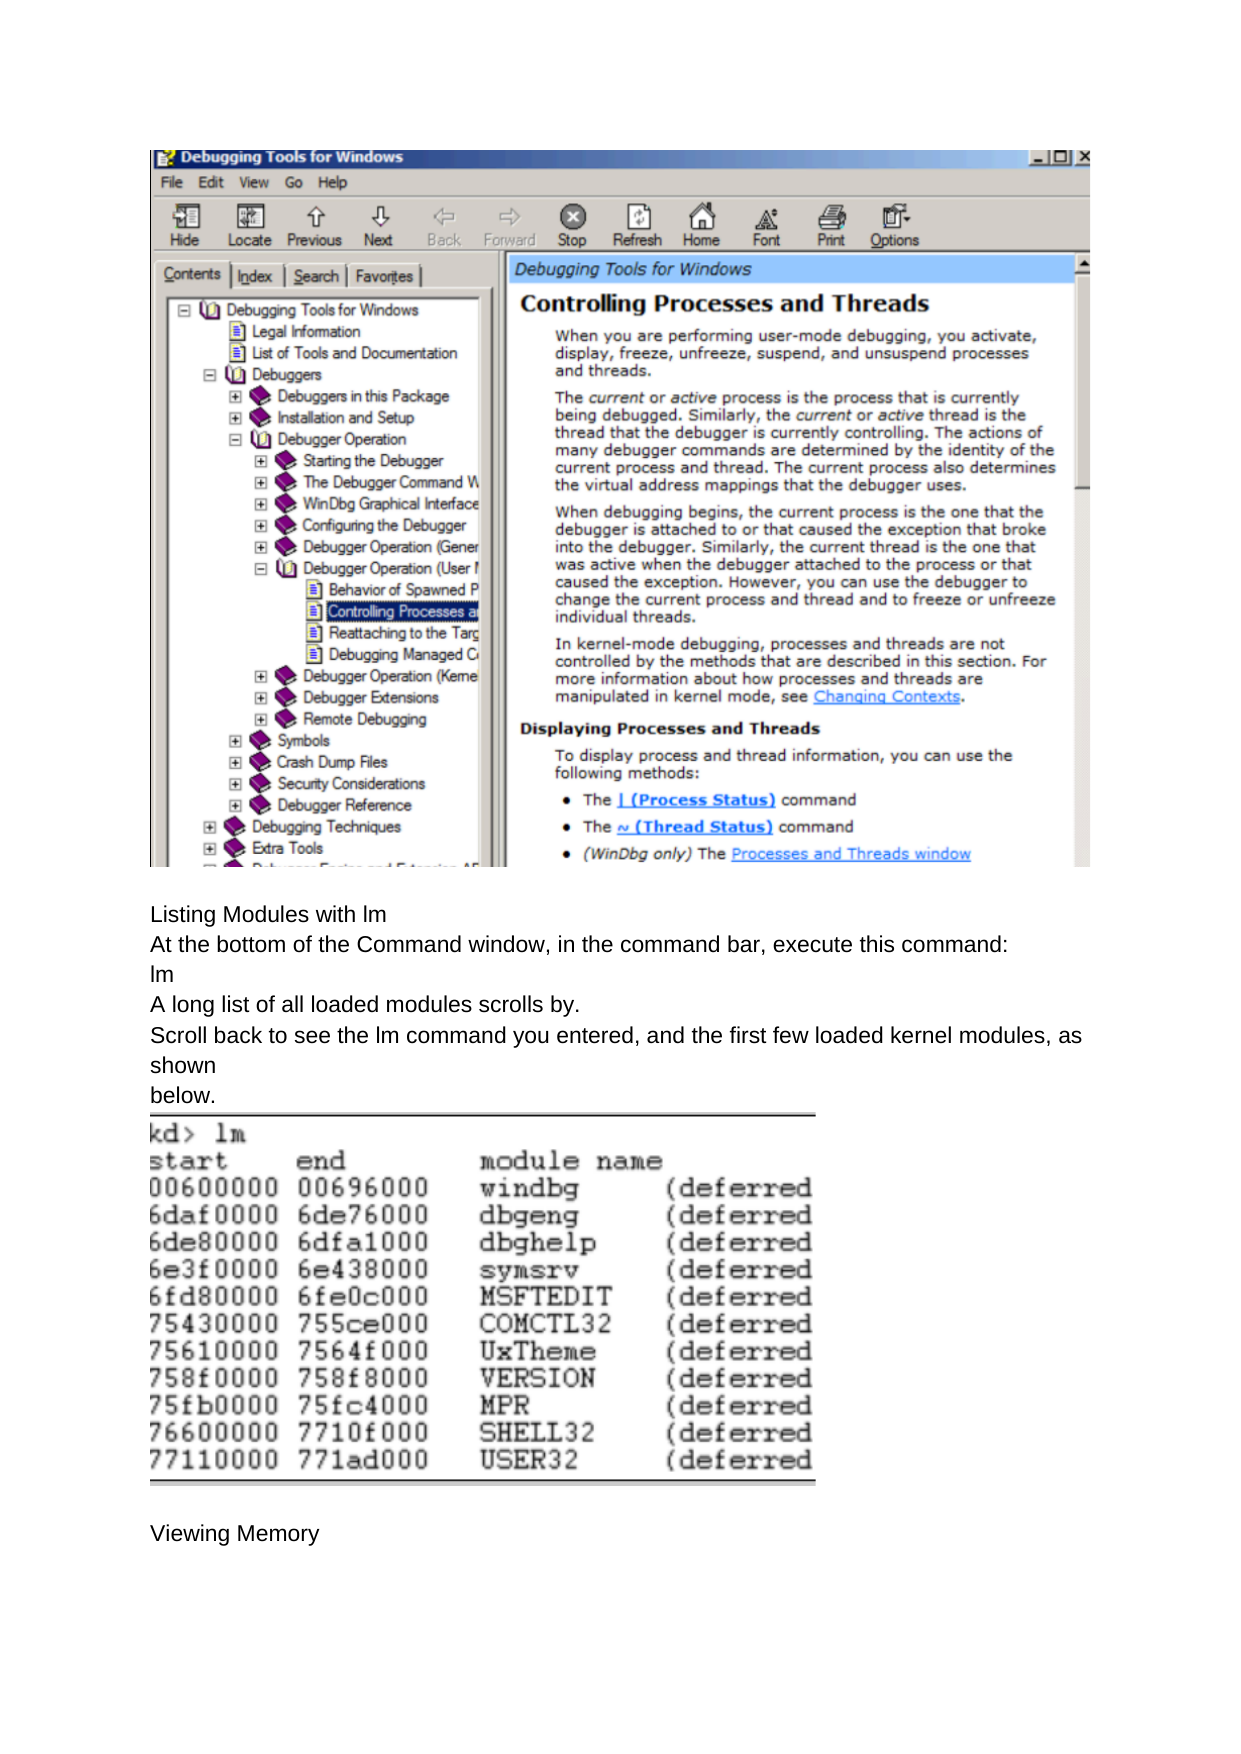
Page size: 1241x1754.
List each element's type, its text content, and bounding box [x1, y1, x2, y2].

text lm [150, 961, 1090, 987]
text A long list of all loaded modules scrolls by. [150, 991, 1090, 1018]
text At the bottom of the Command window, in the command bar, execute this command: [150, 931, 1090, 957]
text Scroll back to see the lm command you entered, and the first few loaded kernel modules, as shown [150, 1022, 1090, 1078]
text Listing Modules with lm [150, 901, 1090, 927]
picture [150, 1112, 816, 1486]
text below. [150, 1082, 1090, 1108]
picture [150, 150, 1091, 867]
text Viewing Memory [150, 1520, 1090, 1546]
